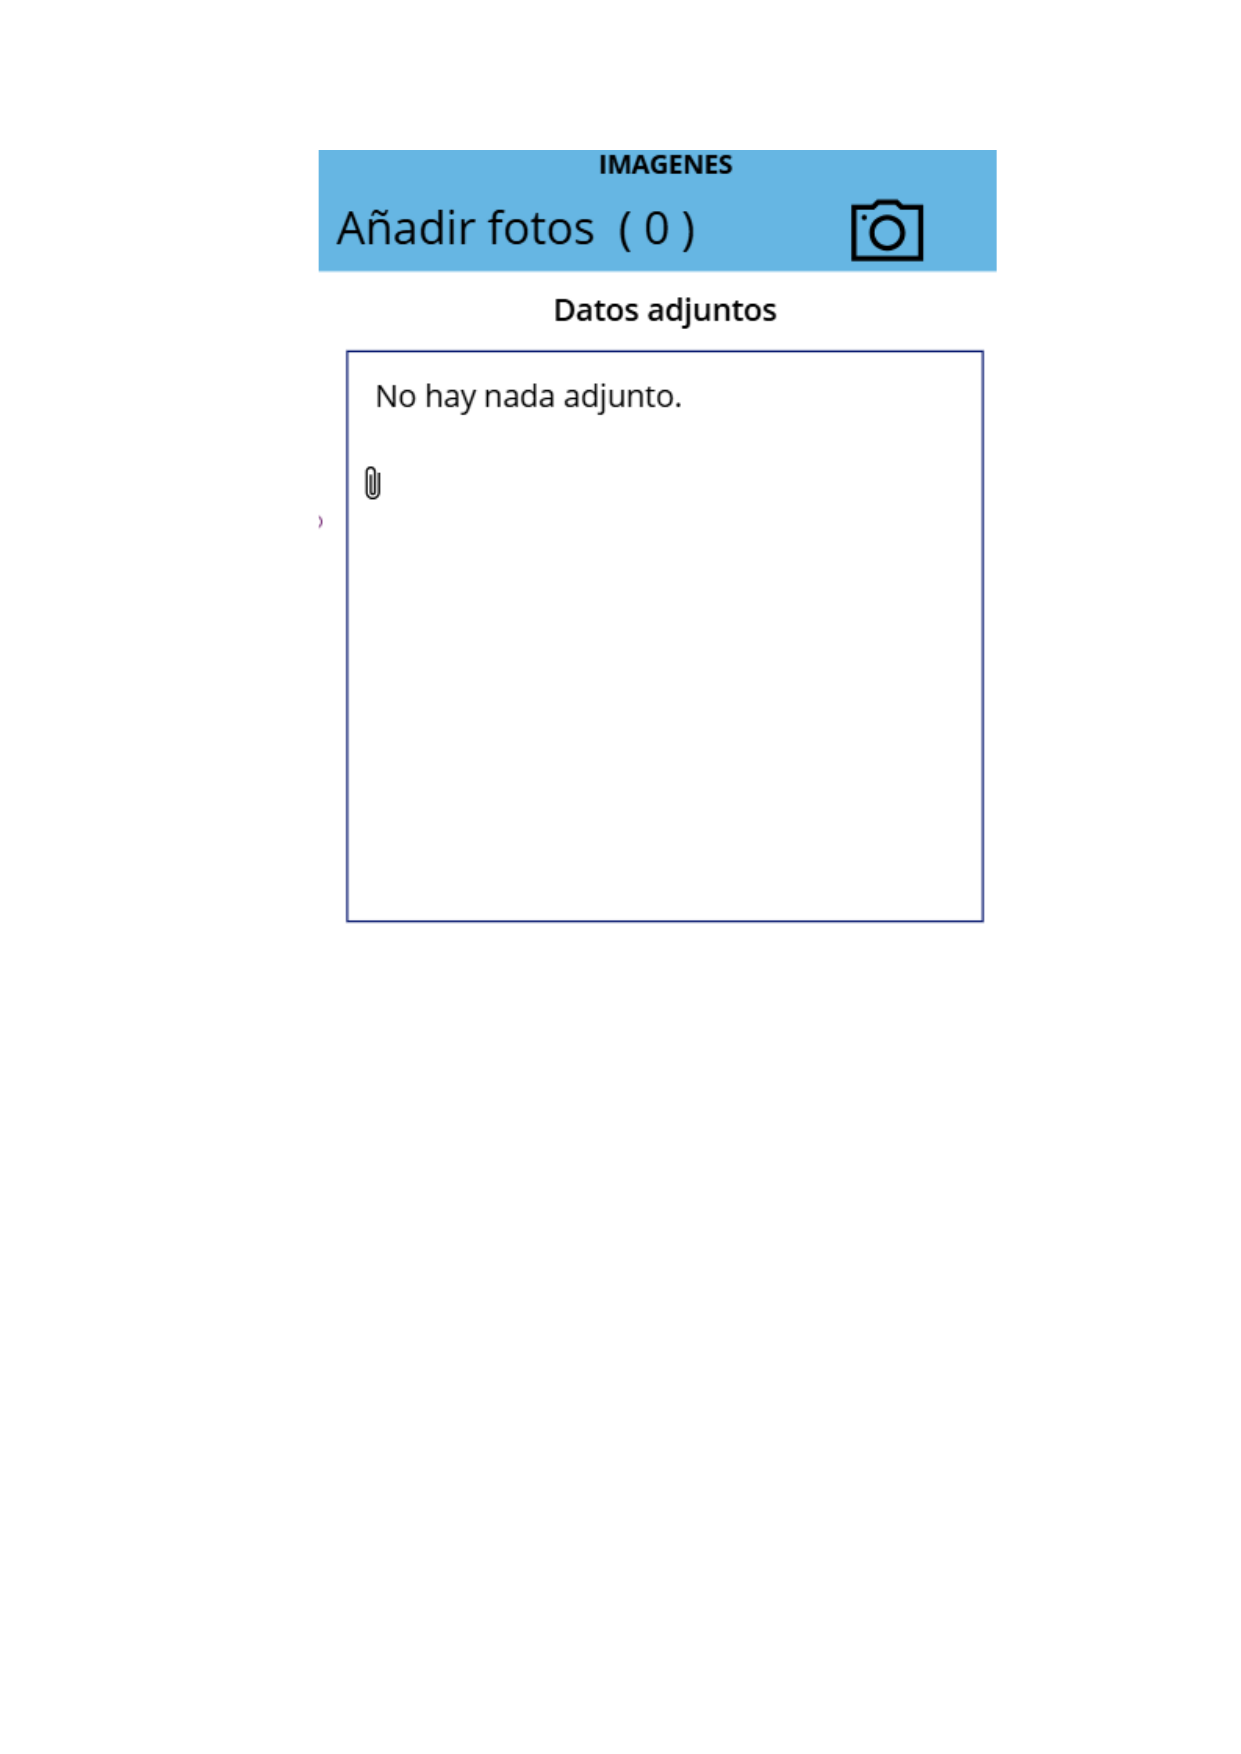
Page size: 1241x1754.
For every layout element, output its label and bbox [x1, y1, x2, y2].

picture [318, 150, 997, 927]
